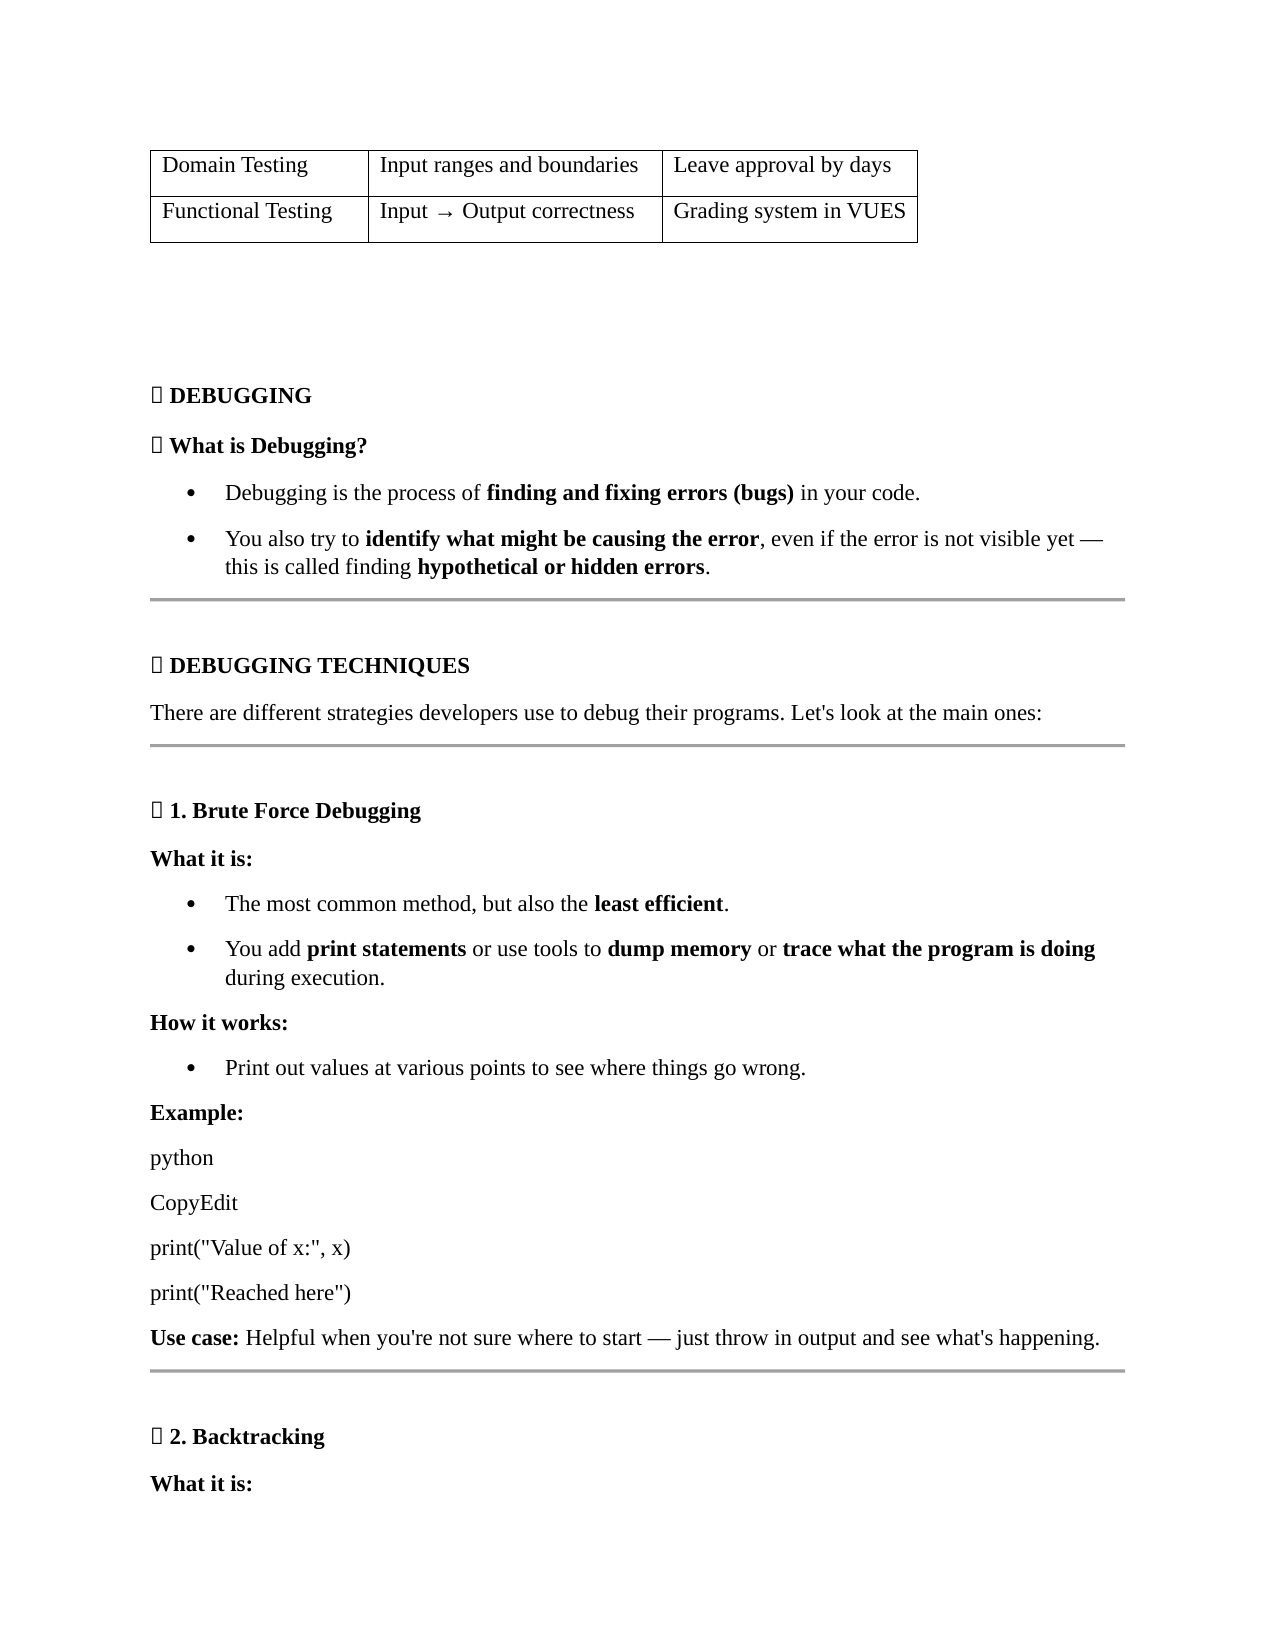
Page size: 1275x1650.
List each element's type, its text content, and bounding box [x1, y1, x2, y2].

text How it works: [150, 1009, 1125, 1035]
list Debugging is the process of finding and fixing errors (bugs) in your code. [187, 479, 1125, 506]
list The most common method, but also the least efficient. [187, 890, 1125, 916]
text There are different strategies developers use to debug their programs. Let's look at the main ones: [150, 699, 1125, 725]
table_cell Input → Output correctness [369, 197, 662, 242]
text What it is: [150, 1470, 1125, 1497]
text 🔁 2. Backtracking [150, 1420, 1125, 1451]
table_cell Grading system in VUES [663, 197, 917, 242]
list You also try to identify what might be causing the error, even if the error is not visible yet — this is called finding hypothetical or hidden errors. [187, 524, 1125, 579]
text Example: [150, 1099, 1125, 1125]
table_cell Leave approval by days [663, 151, 917, 196]
text print("Reached here") [150, 1279, 1125, 1306]
table_cell Functional Testing [151, 197, 368, 242]
text What it is: [150, 845, 1125, 871]
text 🧰 DEBUGGING TECHNIQUES [150, 648, 1125, 680]
text 🐞 DEBUGGING [150, 379, 1125, 410]
text print("Value of x:", x) [150, 1234, 1125, 1261]
text Use case: Helpful when you're not sure where to start — just throw in output and see what's happening. [150, 1324, 1125, 1351]
text python [150, 1144, 1125, 1170]
text CopyEdit [150, 1189, 1125, 1215]
table_cell Domain Testing [151, 151, 368, 196]
text 💡 What is Debugging? [150, 429, 1125, 460]
list Print out values at various points to see where things go wrong. [187, 1054, 1125, 1080]
text 🔨 1. Brute Force Debugging [150, 794, 1125, 826]
table_cell Input ranges and boundaries [369, 151, 662, 196]
list You add print statements or use tools to dump memory or trace what the program is doing during execution. [187, 935, 1125, 990]
